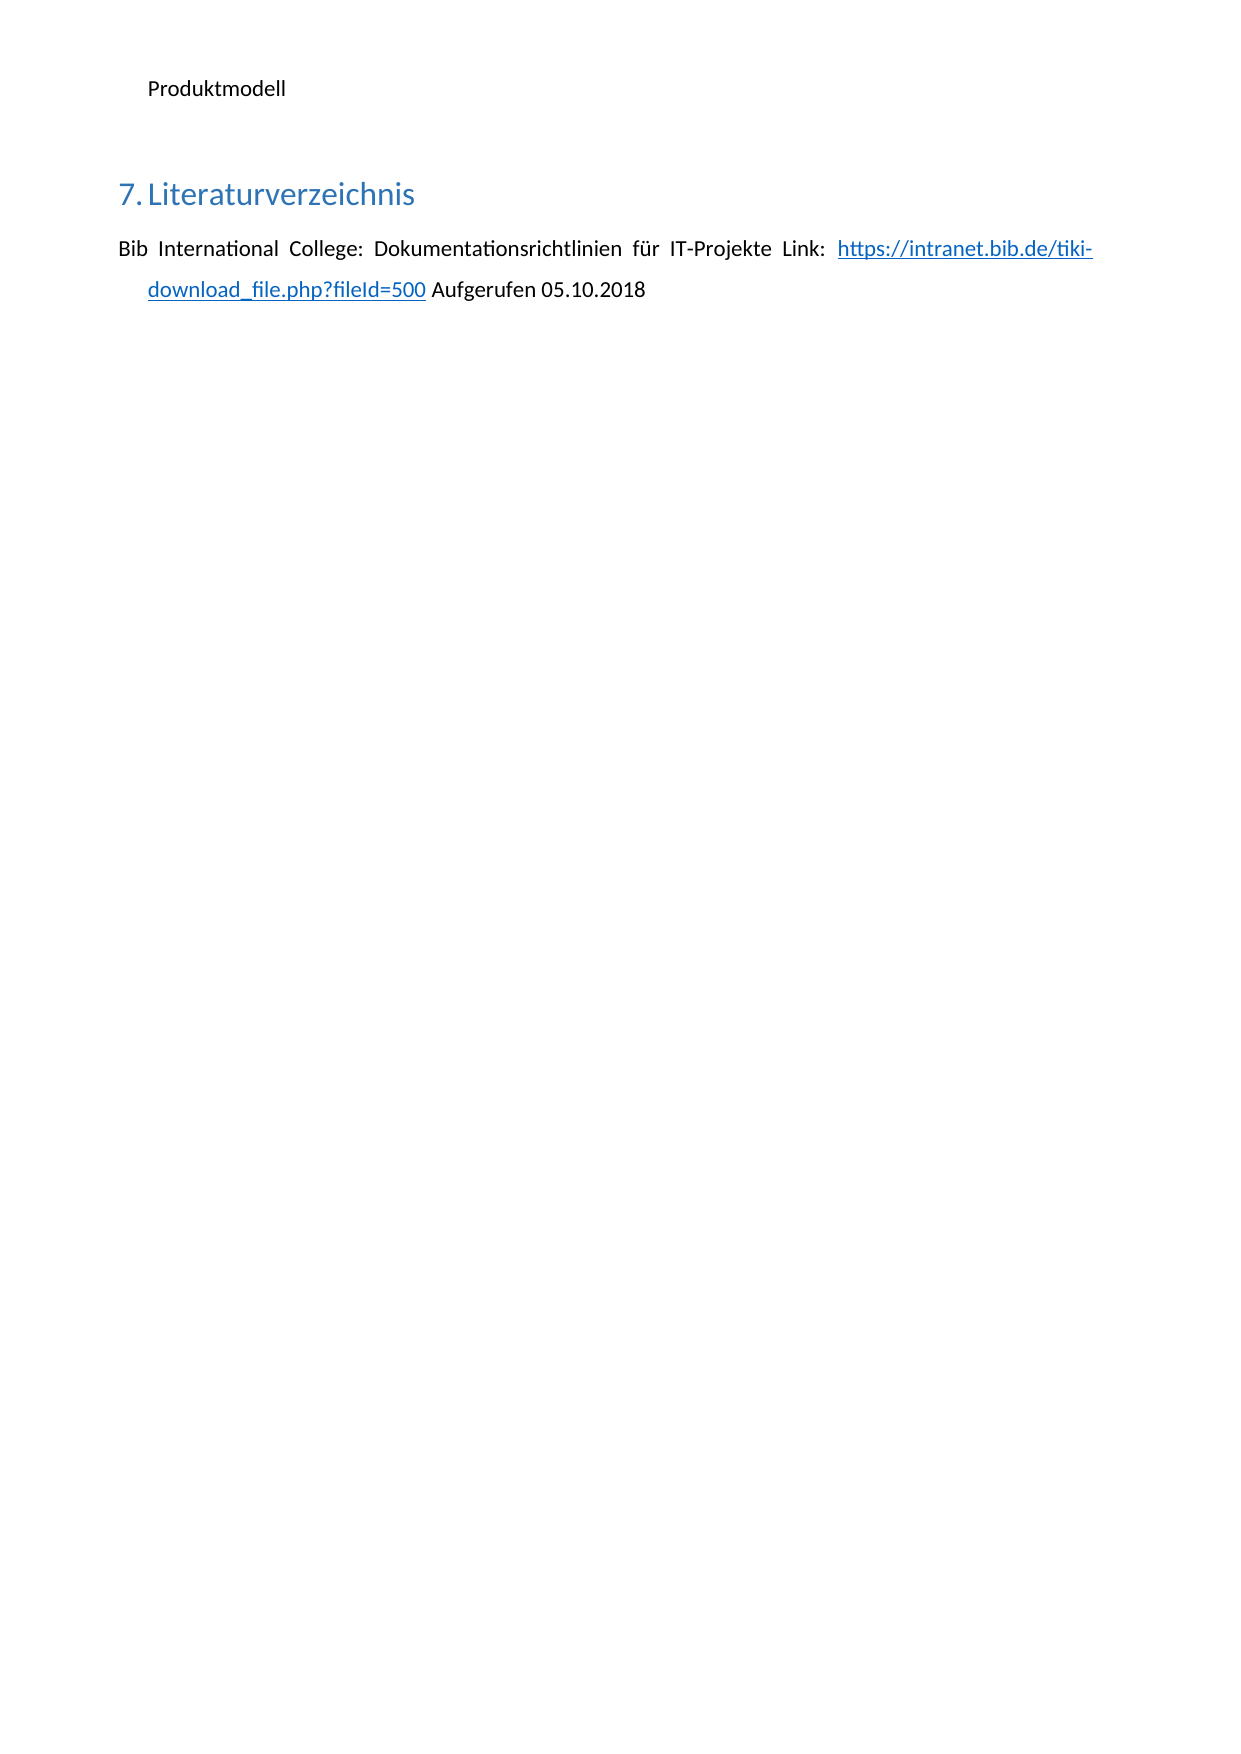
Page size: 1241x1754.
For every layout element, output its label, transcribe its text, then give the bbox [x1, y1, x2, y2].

subtitle Literaturverzeichnis [118, 173, 1093, 213]
text Bib International College: Dokumentationsrichtlinien für IT-Projekte Link: https://intranet.bib.de/tiki-download_file.php?fileId=500 Aufgerufen 05.10.2018 [118, 234, 1093, 304]
